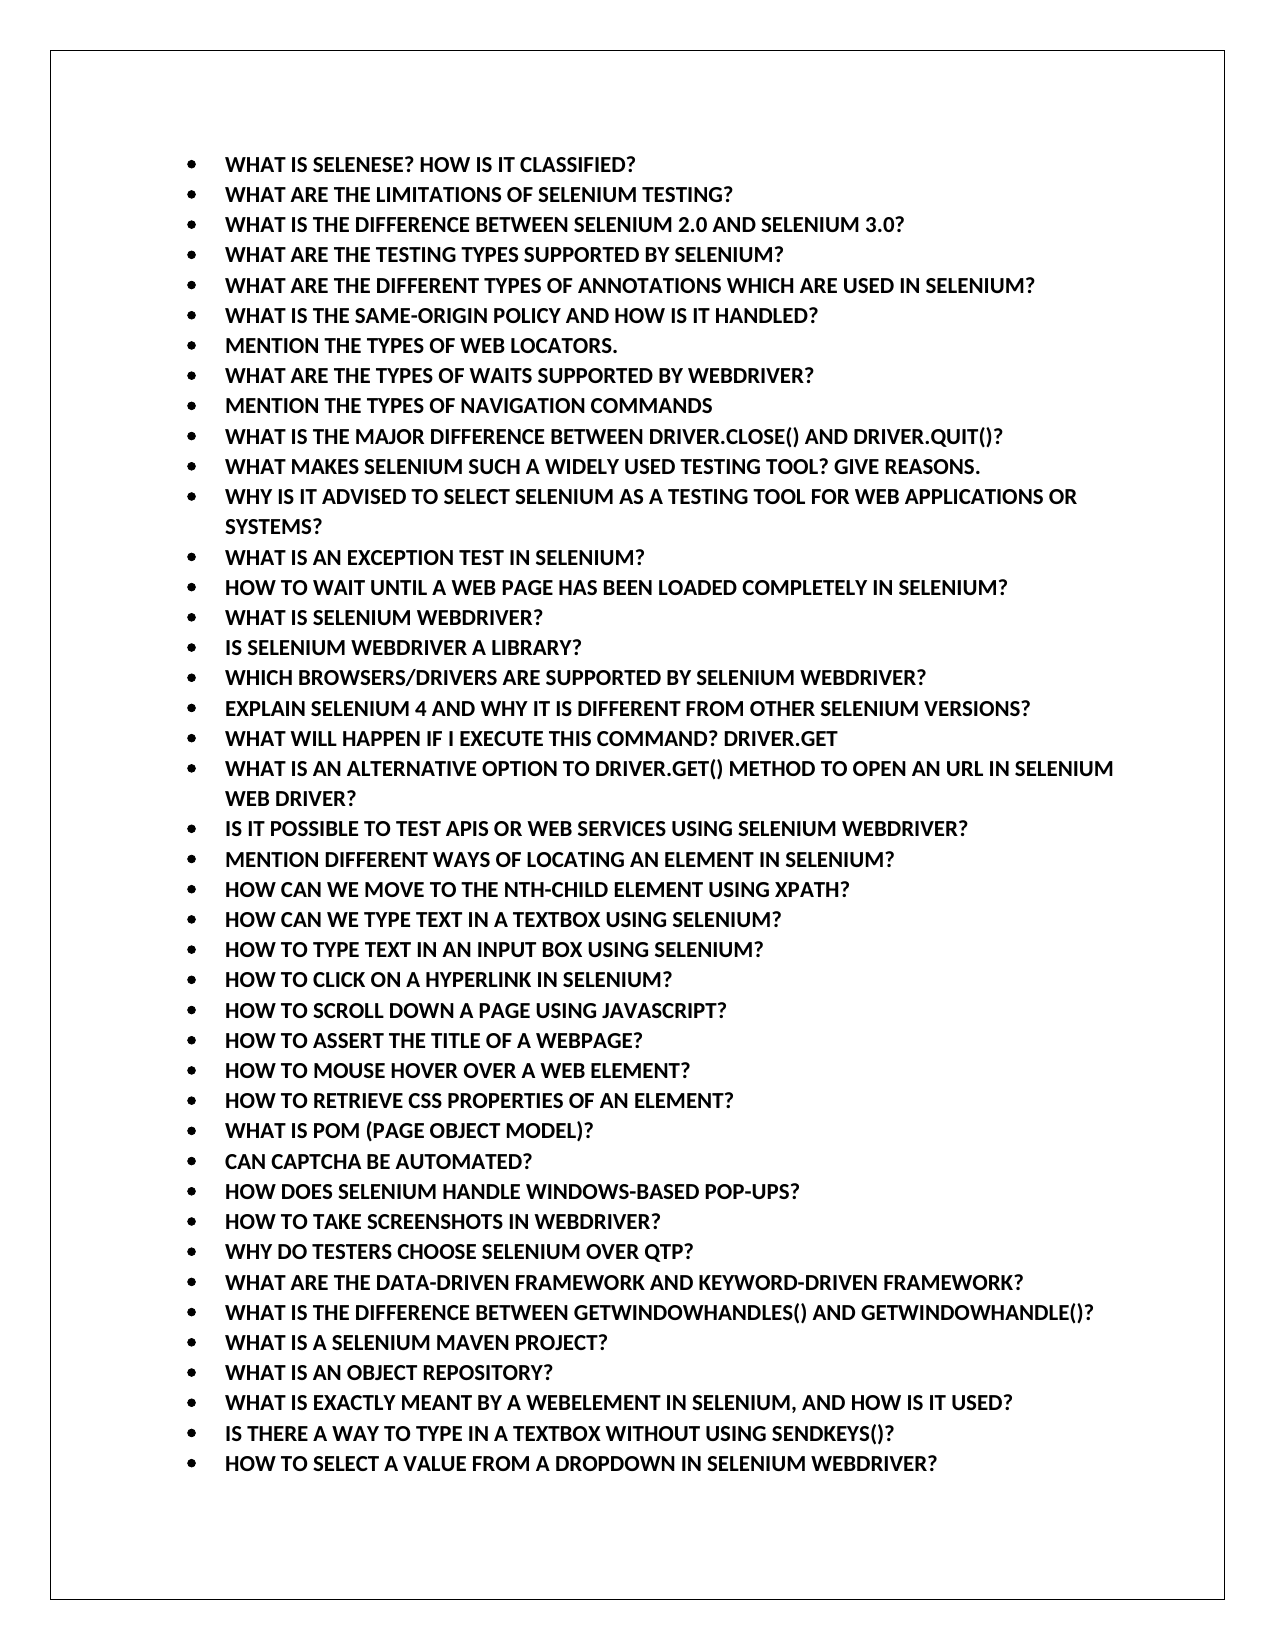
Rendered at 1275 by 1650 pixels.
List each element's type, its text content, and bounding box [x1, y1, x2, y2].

list HOW TO TAKE SCREENSHOTS IN WEBDRIVER? [187, 1207, 1125, 1235]
list WHAT IS EXACTLY MEANT BY A WEBELEMENT IN SELENIUM, AND HOW IS IT USED? [187, 1388, 1125, 1417]
list HOW TO SCROLL DOWN A PAGE USING JAVASCRIPT? [187, 996, 1125, 1024]
list IS THERE A WAY TO TYPE IN A TEXTBOX WITHOUT USING SENDKEYS()? [187, 1419, 1125, 1447]
list HOW TO MOUSE HOVER OVER A WEB ELEMENT? [187, 1056, 1125, 1084]
list WHAT IS SELENIUM WEBDRIVER? [187, 603, 1125, 631]
list WHAT IS AN EXCEPTION TEST IN SELENIUM? [187, 543, 1125, 571]
list HOW TO CLICK ON A HYPERLINK IN SELENIUM? [187, 966, 1125, 994]
list WHAT IS THE MAJOR DIFFERENCE BETWEEN DRIVER.CLOSE() AND DRIVER.QUIT()? [187, 422, 1125, 450]
list WHAT ARE THE TYPES OF WAITS SUPPORTED BY WEBDRIVER? [187, 361, 1125, 389]
list HOW TO RETRIEVE CSS PROPERTIES OF AN ELEMENT? [187, 1086, 1125, 1114]
list CAN CAPTCHA BE AUTOMATED? [187, 1147, 1125, 1175]
list WHAT ARE THE DIFFERENT TYPES OF ANNOTATIONS WHICH ARE USED IN SELENIUM? [187, 271, 1125, 299]
list HOW TO SELECT A VALUE FROM A DROPDOWN IN SELENIUM WEBDRIVER? [187, 1449, 1125, 1477]
list MENTION DIFFERENT WAYS OF LOCATING AN ELEMENT IN SELENIUM? [187, 845, 1125, 873]
list HOW CAN WE MOVE TO THE NTH-CHILD ELEMENT USING XPATH? [187, 875, 1125, 903]
list WHAT ARE THE LIMITATIONS OF SELENIUM TESTING? [187, 180, 1125, 208]
list EXPLAIN SELENIUM 4 AND WHY IT IS DIFFERENT FROM OTHER SELENIUM VERSIONS? [187, 694, 1125, 722]
list HOW TO TYPE TEXT IN AN INPUT BOX USING SELENIUM? [187, 935, 1125, 963]
list WHAT ARE THE DATA-DRIVEN FRAMEWORK AND KEYWORD-DRIVEN FRAMEWORK? [187, 1268, 1125, 1296]
list MENTION THE TYPES OF WEB LOCATORS. [187, 331, 1125, 359]
list WHAT IS THE SAME-ORIGIN POLICY AND HOW IS IT HANDLED? [187, 301, 1125, 329]
list WHAT IS AN ALTERNATIVE OPTION TO DRIVER.GET() METHOD TO OPEN AN URL IN SELENIUM WEB DRIVER? [187, 754, 1125, 812]
list WHAT IS THE DIFFERENCE BETWEEN GETWINDOWHANDLES() AND GETWINDOWHANDLE()? [187, 1298, 1125, 1326]
list WHAT WILL HAPPEN IF I EXECUTE THIS COMMAND? DRIVER.GET [187, 724, 1125, 752]
list WHAT IS THE DIFFERENCE BETWEEN SELENIUM 2.0 AND SELENIUM 3.0? [187, 210, 1125, 238]
list WHICH BROWSERS/DRIVERS ARE SUPPORTED BY SELENIUM WEBDRIVER? [187, 663, 1125, 692]
list HOW TO ASSERT THE TITLE OF A WEBPAGE? [187, 1026, 1125, 1054]
list WHY IS IT ADVISED TO SELECT SELENIUM AS A TESTING TOOL FOR WEB APPLICATIONS OR SYSTEMS? [187, 482, 1125, 541]
list IS SELENIUM WEBDRIVER A LIBRARY? [187, 633, 1125, 661]
list WHAT IS SELENESE? HOW IS IT CLASSIFIED? [187, 150, 1125, 178]
list WHAT IS A SELENIUM MAVEN PROJECT? [187, 1328, 1125, 1356]
list HOW DOES SELENIUM HANDLE WINDOWS-BASED POP-UPS? [187, 1177, 1125, 1205]
list WHAT IS AN OBJECT REPOSITORY? [187, 1358, 1125, 1386]
list WHAT ARE THE TESTING TYPES SUPPORTED BY SELENIUM? [187, 241, 1125, 269]
list MENTION THE TYPES OF NAVIGATION COMMANDS [187, 392, 1125, 420]
list HOW CAN WE TYPE TEXT IN A TEXTBOX USING SELENIUM? [187, 905, 1125, 933]
list WHAT IS POM (PAGE OBJECT MODEL)? [187, 1117, 1125, 1145]
list WHY DO TESTERS CHOOSE SELENIUM OVER QTP? [187, 1237, 1125, 1266]
list WHAT MAKES SELENIUM SUCH A WIDELY USED TESTING TOOL? GIVE REASONS. [187, 452, 1125, 480]
list IS IT POSSIBLE TO TEST APIS OR WEB SERVICES USING SELENIUM WEBDRIVER? [187, 814, 1125, 843]
list HOW TO WAIT UNTIL A WEB PAGE HAS BEEN LOADED COMPLETELY IN SELENIUM? [187, 573, 1125, 601]
